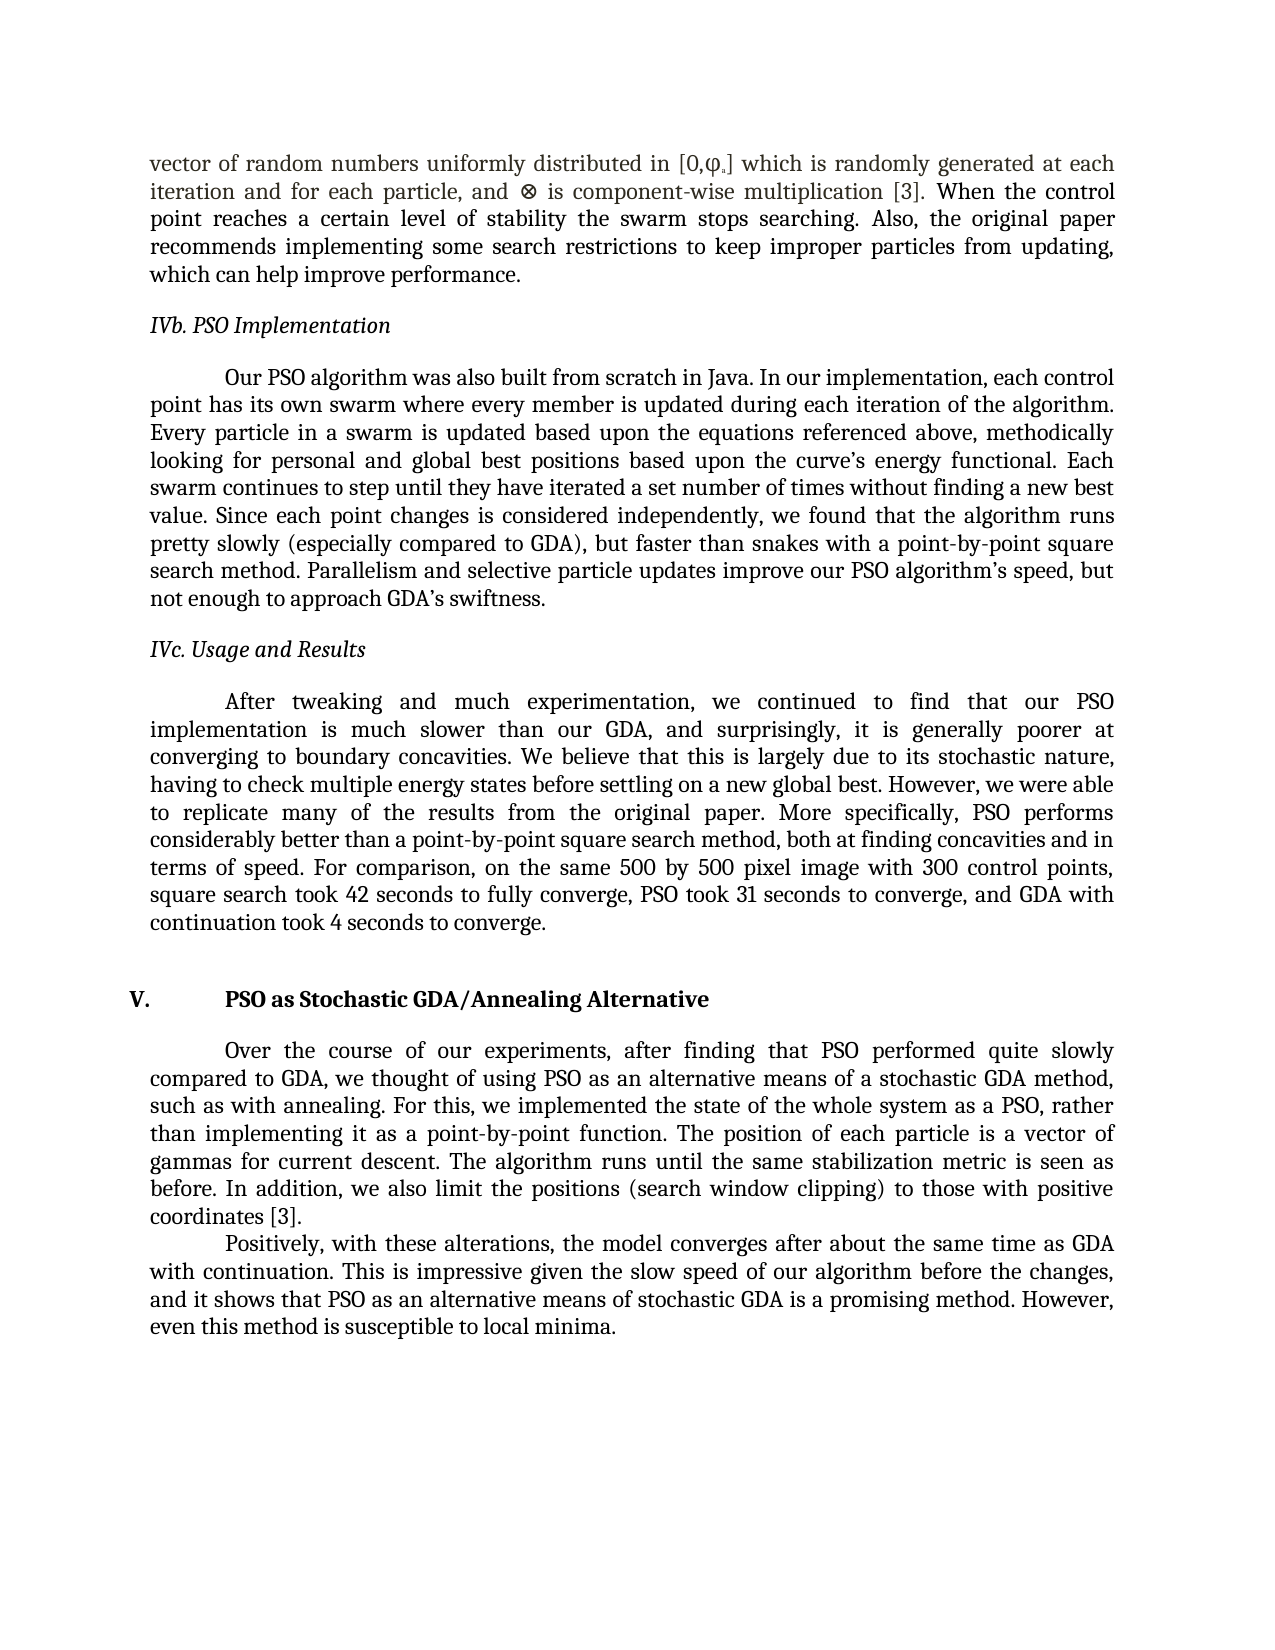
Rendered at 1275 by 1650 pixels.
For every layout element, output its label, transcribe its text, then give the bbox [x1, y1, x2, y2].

text IVc. Usage and Results [150, 636, 1116, 664]
text Positively, with these alterations, the model converges after about the same time as GDA with continuation. This is impressive given the slow speed of our algorithm before the changes, and it shows that PSO as an alternative means of stochastic GDA is a promising method. However, even this method is susceptible to local minima. [150, 1230, 1116, 1341]
list PSO as Stochastic GDA/Annealing Alternative [150, 985, 1116, 1013]
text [150, 150, 1116, 288]
text After tweaking and much experimentation, we continued to find that our PSO implementation is much slower than our GDA, and surprisingly, it is generally poorer at converging to boundary concavities. We believe that this is largely due to its stochastic nature, having to check multiple energy states before settling on a new global best. However, we were able to replicate many of the results from the original paper. More specifically, PSO performs considerably better than a point-by-point square search method, both at finding concavities and in terms of speed. For comparison, on the same 500 by 500 pixel image with 300 control points, square search took 42 seconds to fully converge, PSO took 31 seconds to converge, and GDA with continuation took 4 seconds to converge. [150, 688, 1116, 936]
text IVb. PSO Implementation [150, 312, 1116, 340]
text Over the course of our experiments, after finding that PSO performed quite slowly compared to GDA, we thought of using PSO as an alternative means of a stochastic GDA method, such as with annealing. For this, we implemented the state of the whole system as a PSO, rather than implementing it as a point-by-point function. The position of each particle is a vector of gammas for current descent. The algorithm runs until the same stabilization metric is seen as before. In addition, we also limit the positions (search window clipping) to those with positive coordinates [3]. [150, 1037, 1116, 1230]
text Our PSO algorithm was also built from scratch in Java. In our implementation, each control point has its own swarm where every member is updated during each iteration of the algorithm. Every particle in a swarm is updated based upon the equations referenced above, methodically looking for personal and global best positions based upon the curve’s energy functional. Each swarm continues to step until they have iterated a set number of times without finding a new best value. Since each point changes is considered independently, we found that the algorithm runs pretty slowly (especially compared to GDA), but faster than snakes with a point-by-point square search method. Parallelism and selective particle updates improve our PSO algorithm’s speed, but not enough to approach GDA’s swiftness. [150, 364, 1116, 612]
